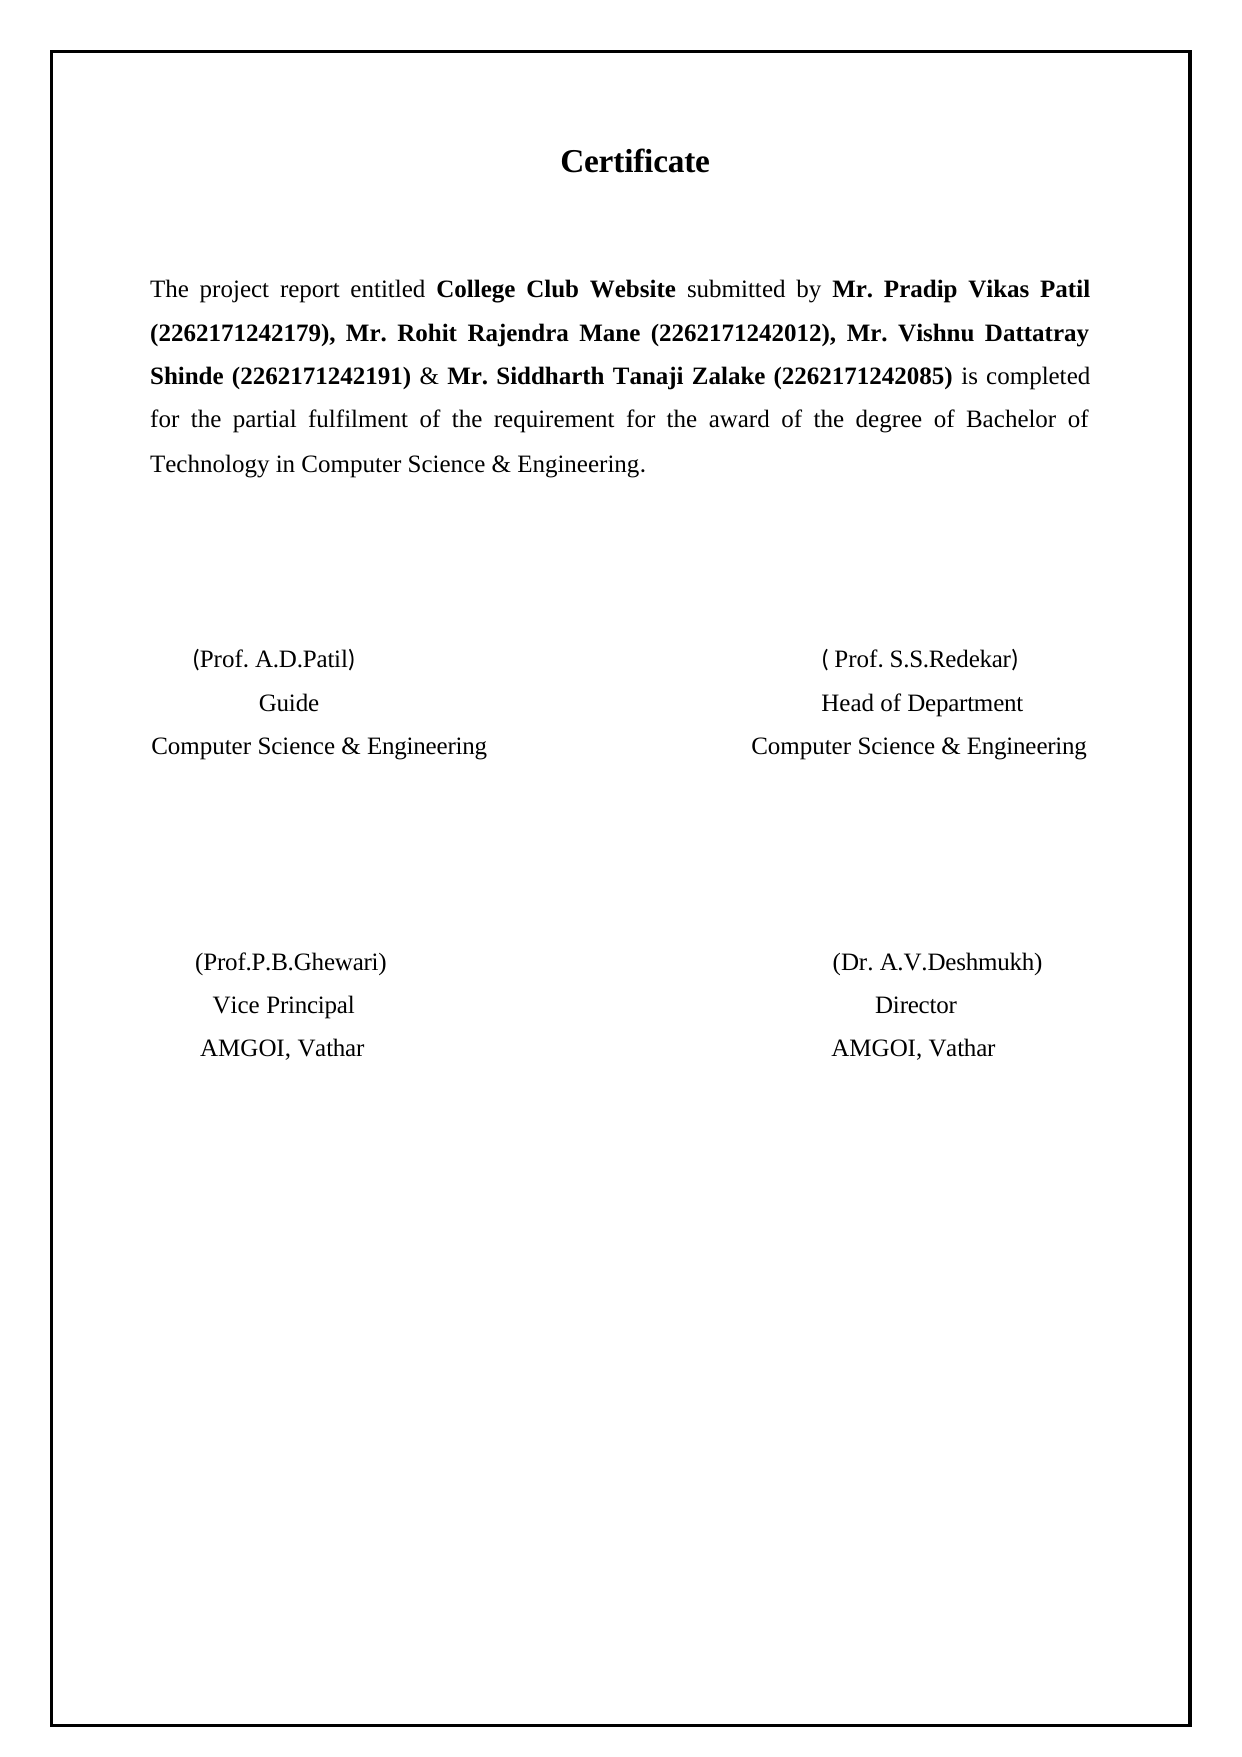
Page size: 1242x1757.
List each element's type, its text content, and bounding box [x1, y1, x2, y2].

text (Prof. A.D.Patil) ( Prof. S.S.Redekar) [92, 643, 1018, 673]
text The project report entitled College Club Website submitted by Mr. Pradip Vikas Patil (2262171242179), Mr. Rohit Rajendra Mane (2262171242012), Mr. Vishnu Dattatray Shinde (2262171242191) & Mr. Siddharth Tanaji Zalake (2262171242085) is completed for the partial fulfilment of the requirement for the award of the degree of Bachelor of Technology in Computer Science & Engineering. [150, 274, 1090, 478]
text Vice Principal Director [212, 990, 1150, 1019]
text Guide Head of Department [92, 688, 1023, 717]
subtitle Certificate [120, 142, 1150, 180]
text Computer Science & Engineering Computer Science & Engineering [92, 731, 1146, 760]
text AMGOI, Vathar AMGOI, Vathar [200, 1033, 1150, 1062]
text (Prof.P.B.Ghewari) (Dr. A.V.Deshmukh) [92, 947, 1146, 976]
